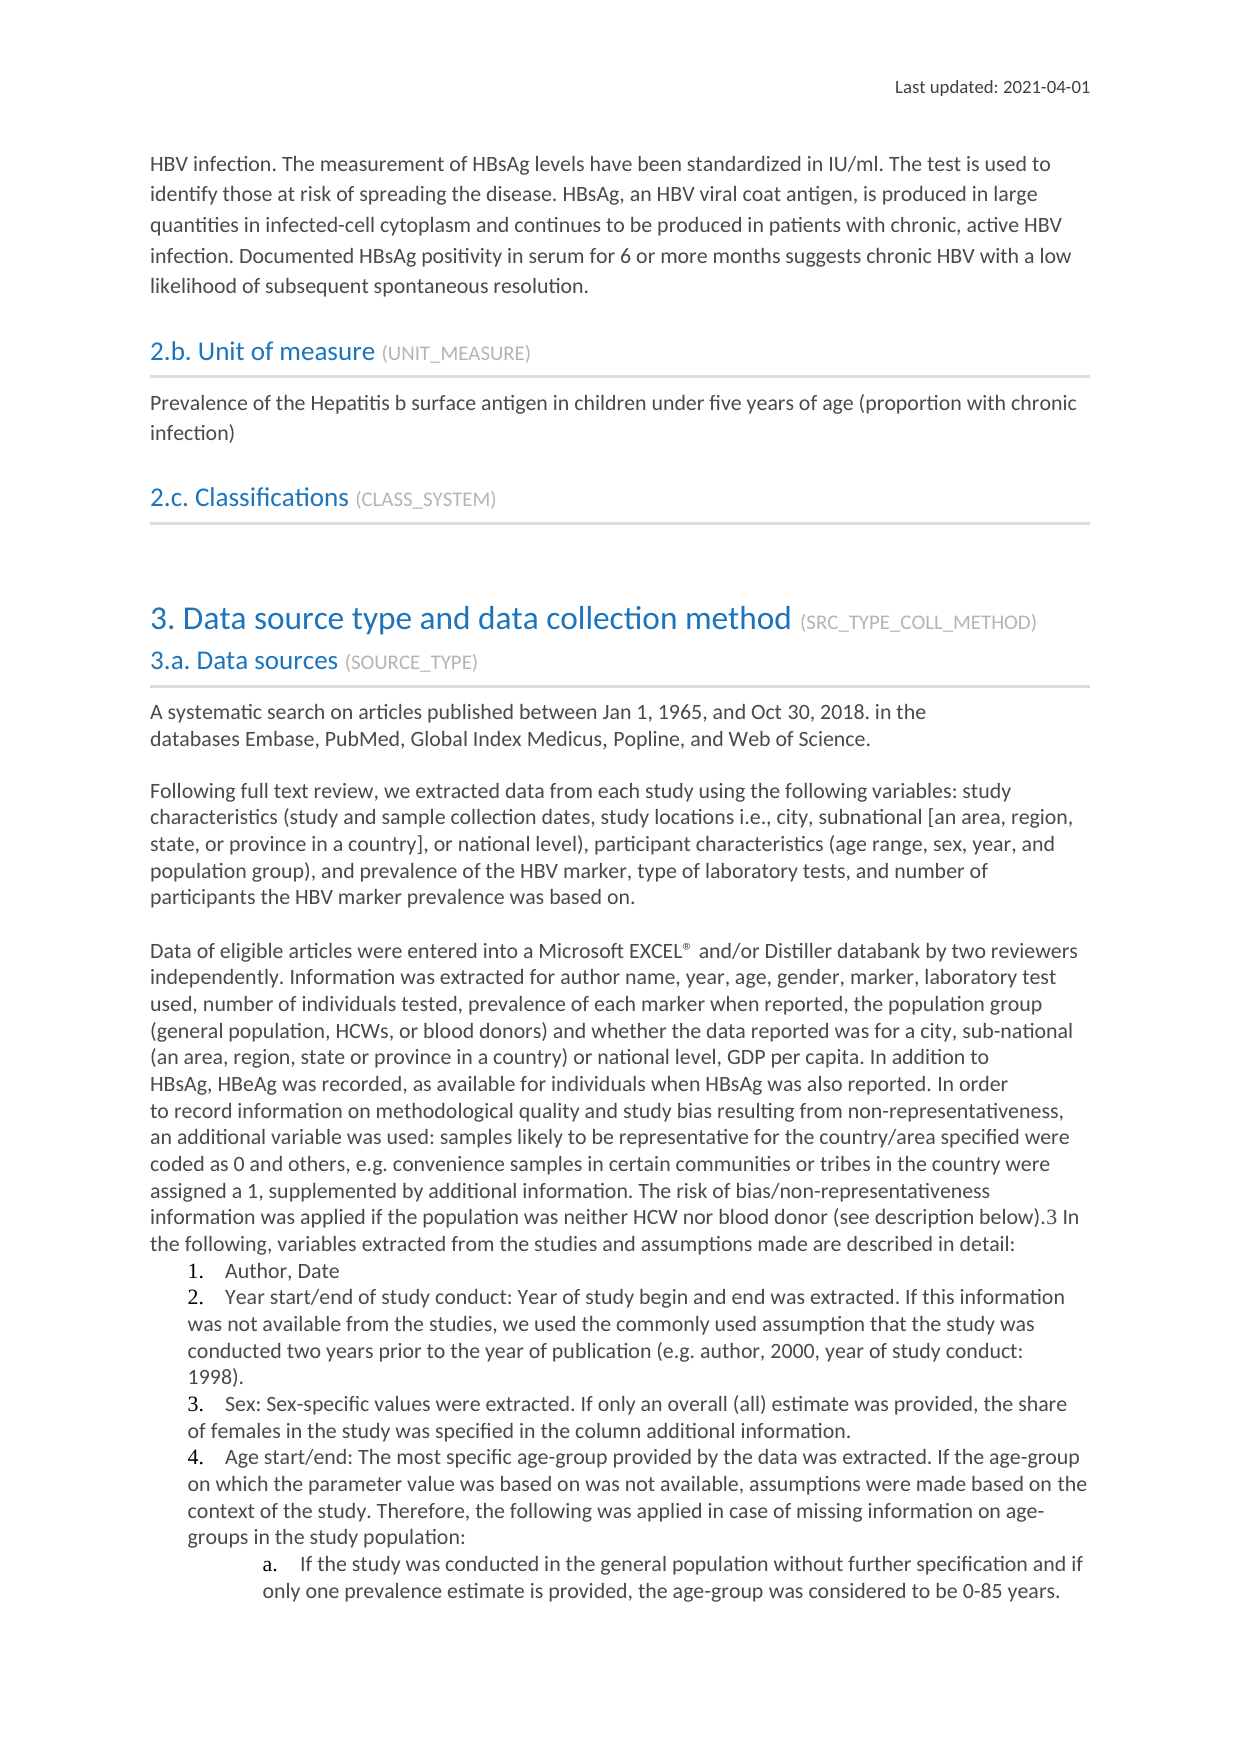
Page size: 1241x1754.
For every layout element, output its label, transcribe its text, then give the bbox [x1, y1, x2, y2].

text 3. Data source type and data collection method (SRC_TYPE_COLL_METHOD) [150, 597, 1090, 637]
text Following full text review, we extracted data from each study using the following variables: study characteristics (study and sample collection dates, study locations i.e., city, subnational [an area, region, state, or province in a country], or national level), participant characteristics (age range, sex, year, and population group), and prevalence of the HBV marker, type of laboratory tests, and number of participants the HBV marker prevalence was based on. [150, 777, 1090, 910]
text Data of eligible articles were entered into a Microsoft EXCEL® and/or Distiller databank by two reviewers independently. Information was extracted for author name, year, age, gender, marker, laboratory test used, number of individuals tested, prevalence of each marker when reported, the population group (general population, HCWs, or blood donors) and whether the data reported was for a city, sub-national (an area, region, state or province in a country) or national level, GDP per capita. In addition to HBsAg, HBeAg was recorded, as available for individuals when HBsAg was also reported. In order to record information on methodological quality and study bias resulting from non-representativeness, an additional variable was used: samples likely to be representative for the country/area specified were coded as 0 and others, e.g. convenience samples in certain communities or tribes in the country were assigned a 1, supplemented by additional information. The risk of bias/non-representativeness information was applied if the population was neither HCW nor blood donor (see description below).3 In the following, variables extracted from the studies and assumptions made are described in detail: [150, 937, 1090, 1257]
text 2.b. Unit of measure (UNIT_MEASURE) [150, 334, 1090, 375]
text Prevalence of the Hepatitis b surface antigen in children under five years of age (proportion with chronic infection) [150, 389, 1090, 446]
list Author, Date [187, 1257, 1090, 1283]
list Year start/end of study conduct: Year of study begin and end was extracted. If this information was not available from the studies, we used the commonly used assumption that the study was conducted two years prior to the year of publication (e.g. author, 2000, year of study conduct: 1998). [187, 1283, 1090, 1390]
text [150, 150, 1090, 299]
text 3.a. Data sources (SOURCE_TYPE) [150, 643, 1090, 685]
text 2.c. Classifications (CLASS_SYSTEM) [150, 481, 1090, 522]
list Sex: Sex-specific values were extracted. If only an overall (all) estimate was provided, the share of females in the study was specified in the column additional information. [187, 1390, 1090, 1443]
text A systematic search on articles published between Jan 1, 1965, and Oct 30, 2018. in the databases Embase, PubMed, Global Index Medicus, Popline, and Web of Science. [150, 698, 1090, 752]
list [262, 1550, 1090, 1603]
list Age start/end: The most specific age-group provided by the data was extracted. If the age-group on which the parameter value was based on was not available, assumptions were made based on the context of the study. Therefore, the following was applied in case of missing information on age-groups in the study population: [187, 1443, 1090, 1550]
